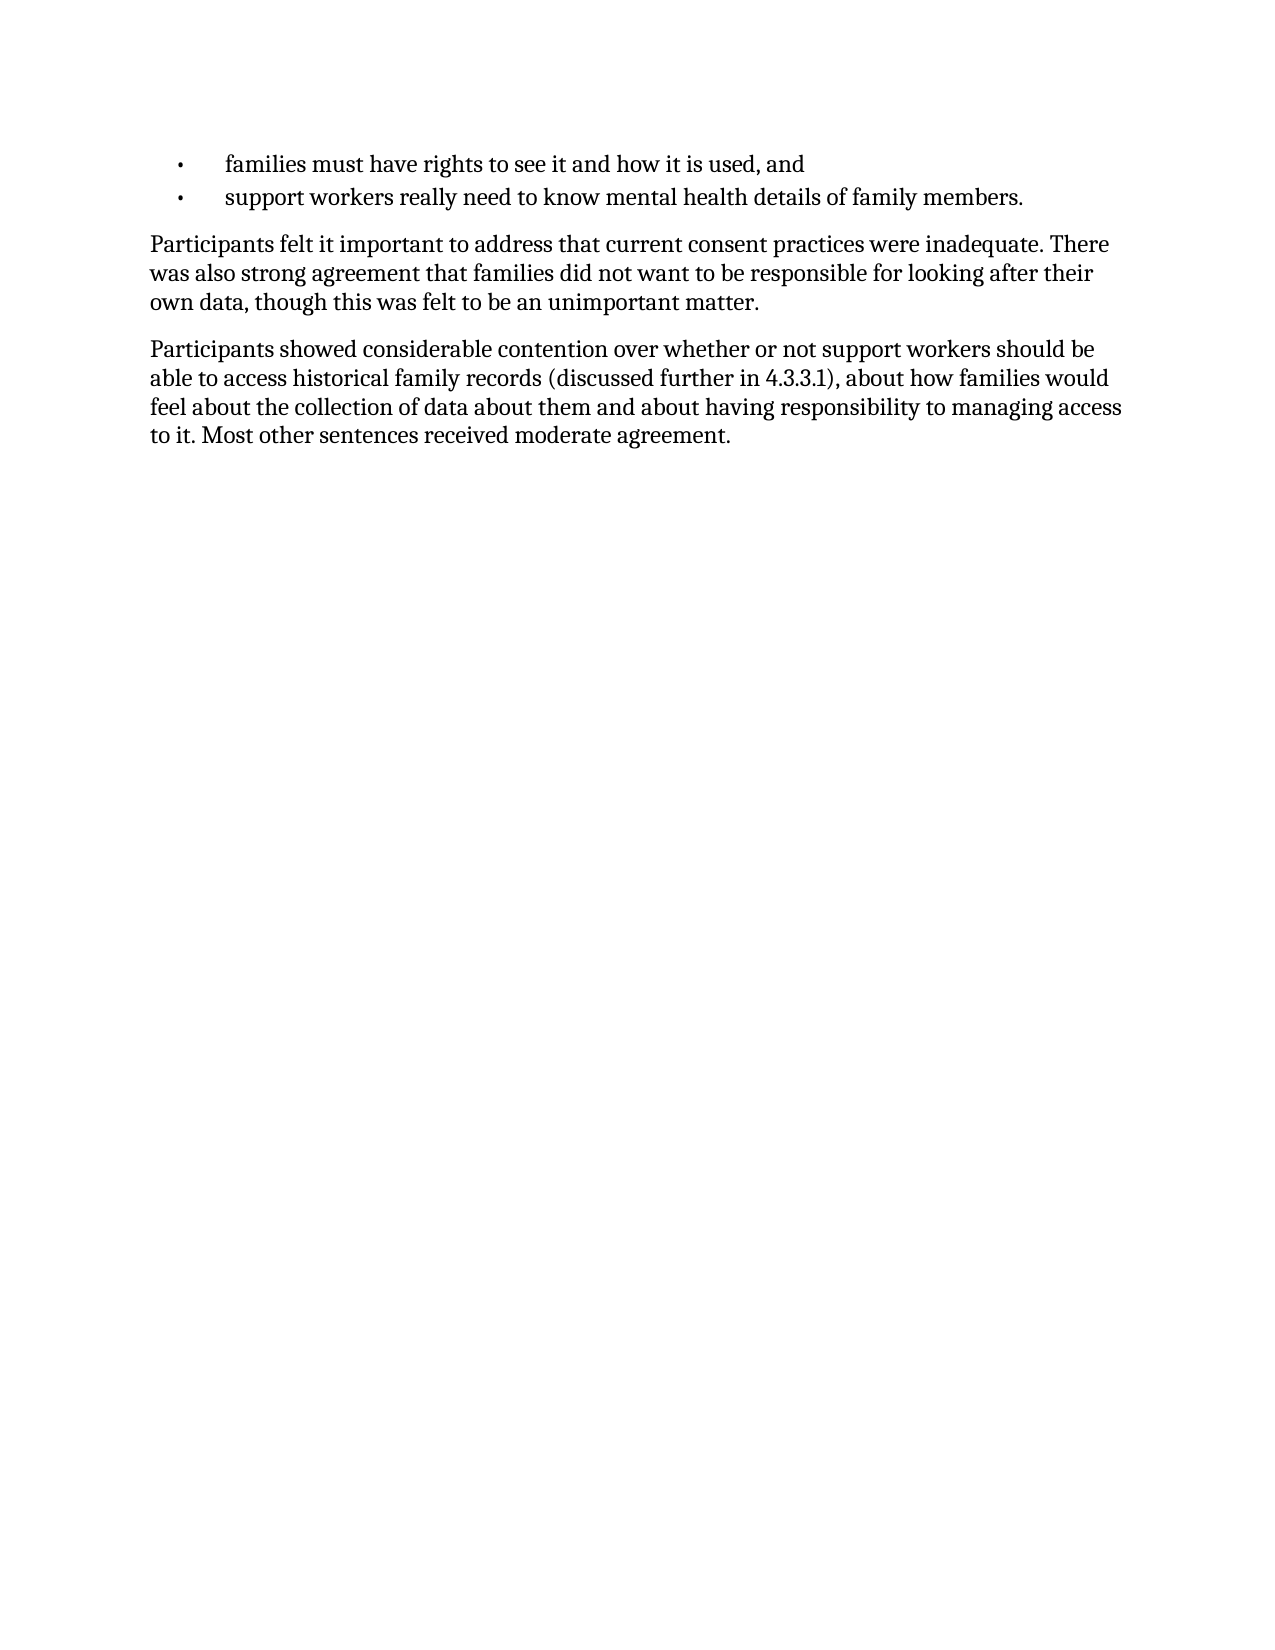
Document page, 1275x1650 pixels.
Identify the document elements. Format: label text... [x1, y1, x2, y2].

list families must have rights to see it and how it is used, and [175, 150, 1125, 179]
text Participants showed considerable contention over whether or not support workers should be able to access historical family records (discussed further in 4.3.3.1), about how families would feel about the collection of data about them and about having responsibility to managing access to it. Most other sentences received moderate agreement. [150, 335, 1125, 450]
text Participants felt it important to address that current consent practices were inadequate. There was also strong agreement that families did not want to be responsible for looking after their own data, though this was felt to be an unimportant matter. [150, 230, 1125, 316]
list support workers really need to know mental health details of family members. [175, 182, 1125, 211]
